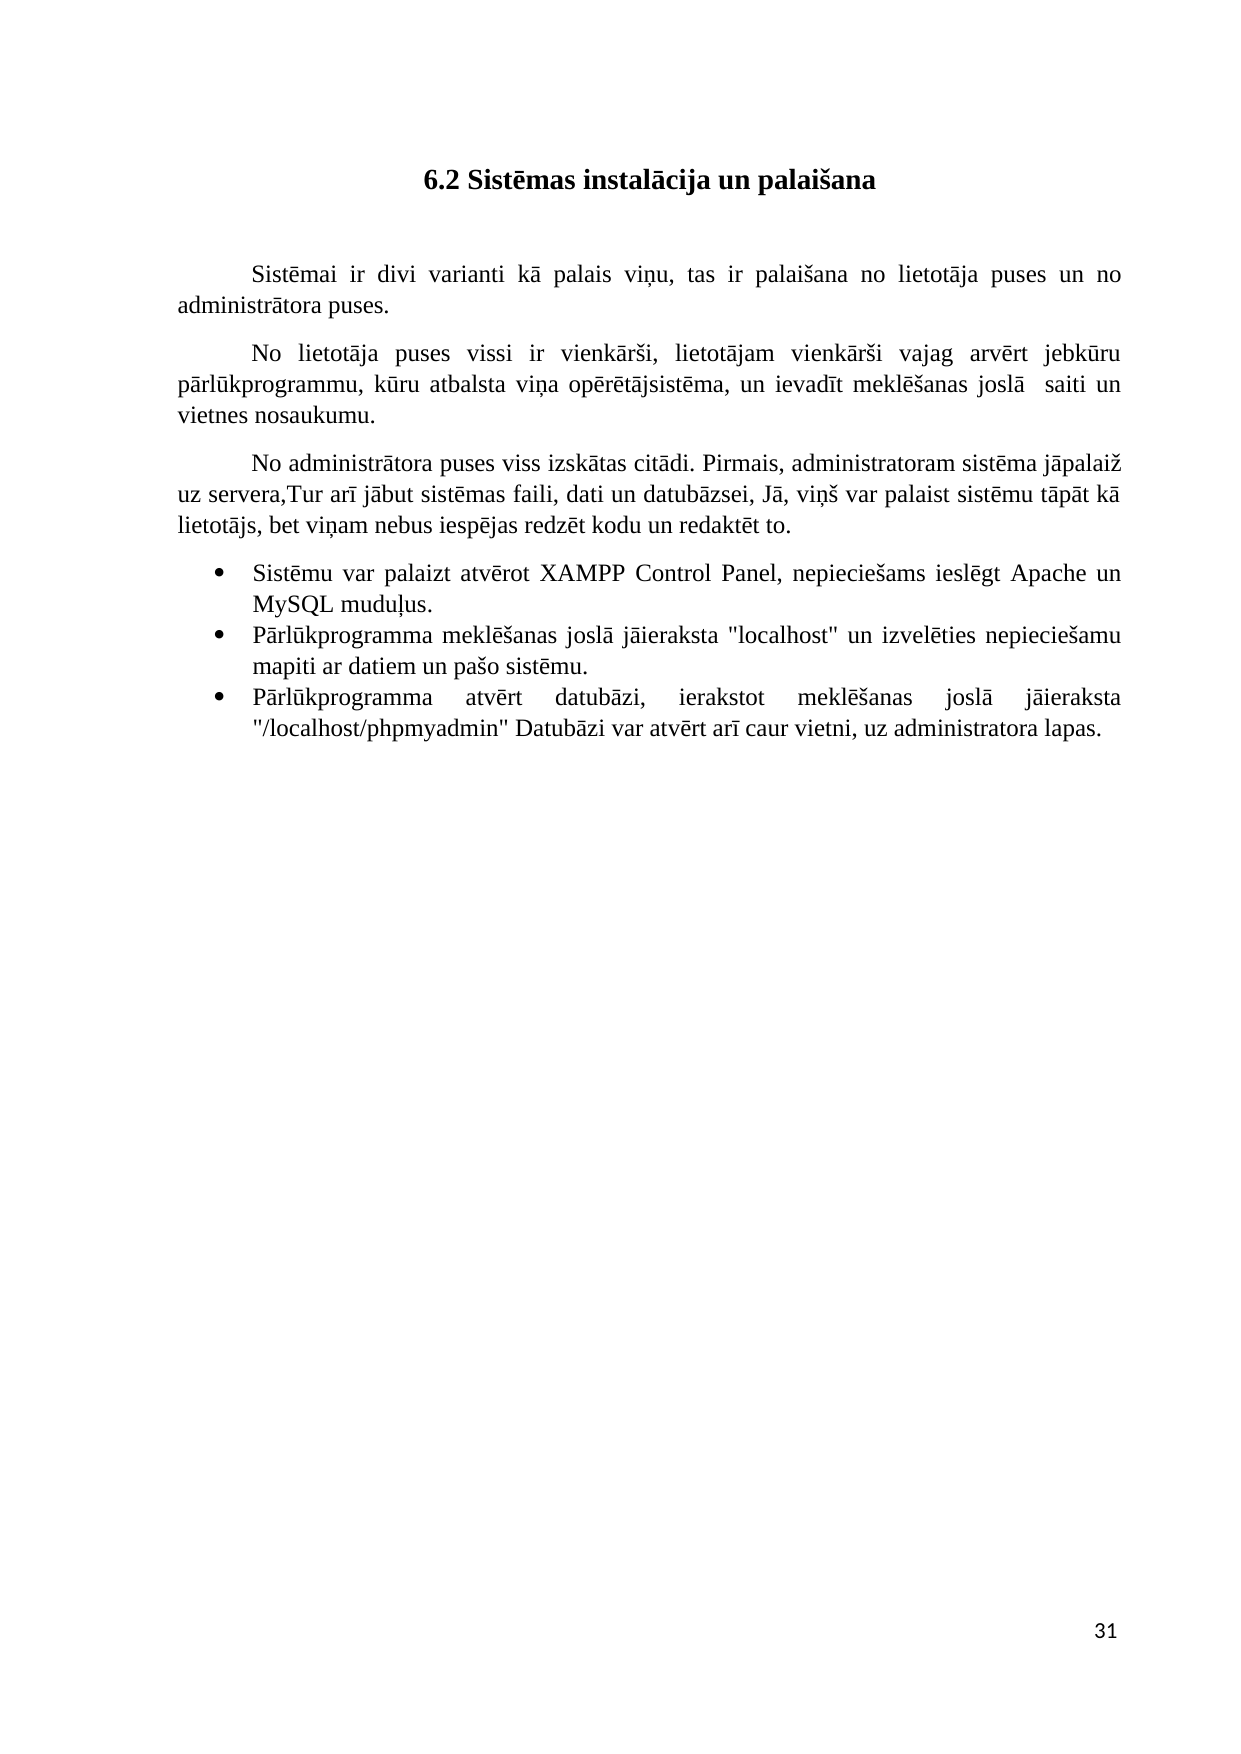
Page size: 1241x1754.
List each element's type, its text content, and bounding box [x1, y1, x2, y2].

text Sistēmai ir divi varianti kā palais viņu, tas ir palaišana no lietotāja puses un no administrātora puses. [177, 259, 1122, 319]
text No administrātora puses viss izskātas citādi. Pirmais, administratoram sistēma jāpalaiž uz servera,Tur arī jābut sistēmas faili, dati un datubāzsei, Jā, viņš var palaist sistēmu tāpāt kā lietotājs, bet viņam nebus iespējas redzēt kodu un redaktēt to. [177, 448, 1122, 539]
text No lietotāja puses vissi ir vienkārši, lietotājam vienkārši vajag arvērt jebkūru pārlūkprogrammu, kūru atbalsta viņa opērētājsistēma, un ievadīt meklēšanas joslā saiti un vietnes nosaukumu. [177, 338, 1122, 429]
list Pārlūkprogramma meklēšanas joslā jāieraksta "localhost" un izvelēties nepieciešamu mapiti ar datiem un pašo sistēmu. [215, 620, 1122, 680]
list Pārlūkprogramma atvērt datubāzi, ierakstot meklēšanas joslā jāieraksta "/localhost/phpmyadmin" Datubāzi var atvērt arī caur vietni, uz administratora lapas. [215, 682, 1122, 742]
text 6.2 Sistēmas instalācija un palaišana [177, 162, 1122, 196]
list Sistēmu var palaizt atvērot XAMPP Control Panel, nepieciešams ieslēgt Apache un MySQL muduļus. [215, 558, 1122, 618]
